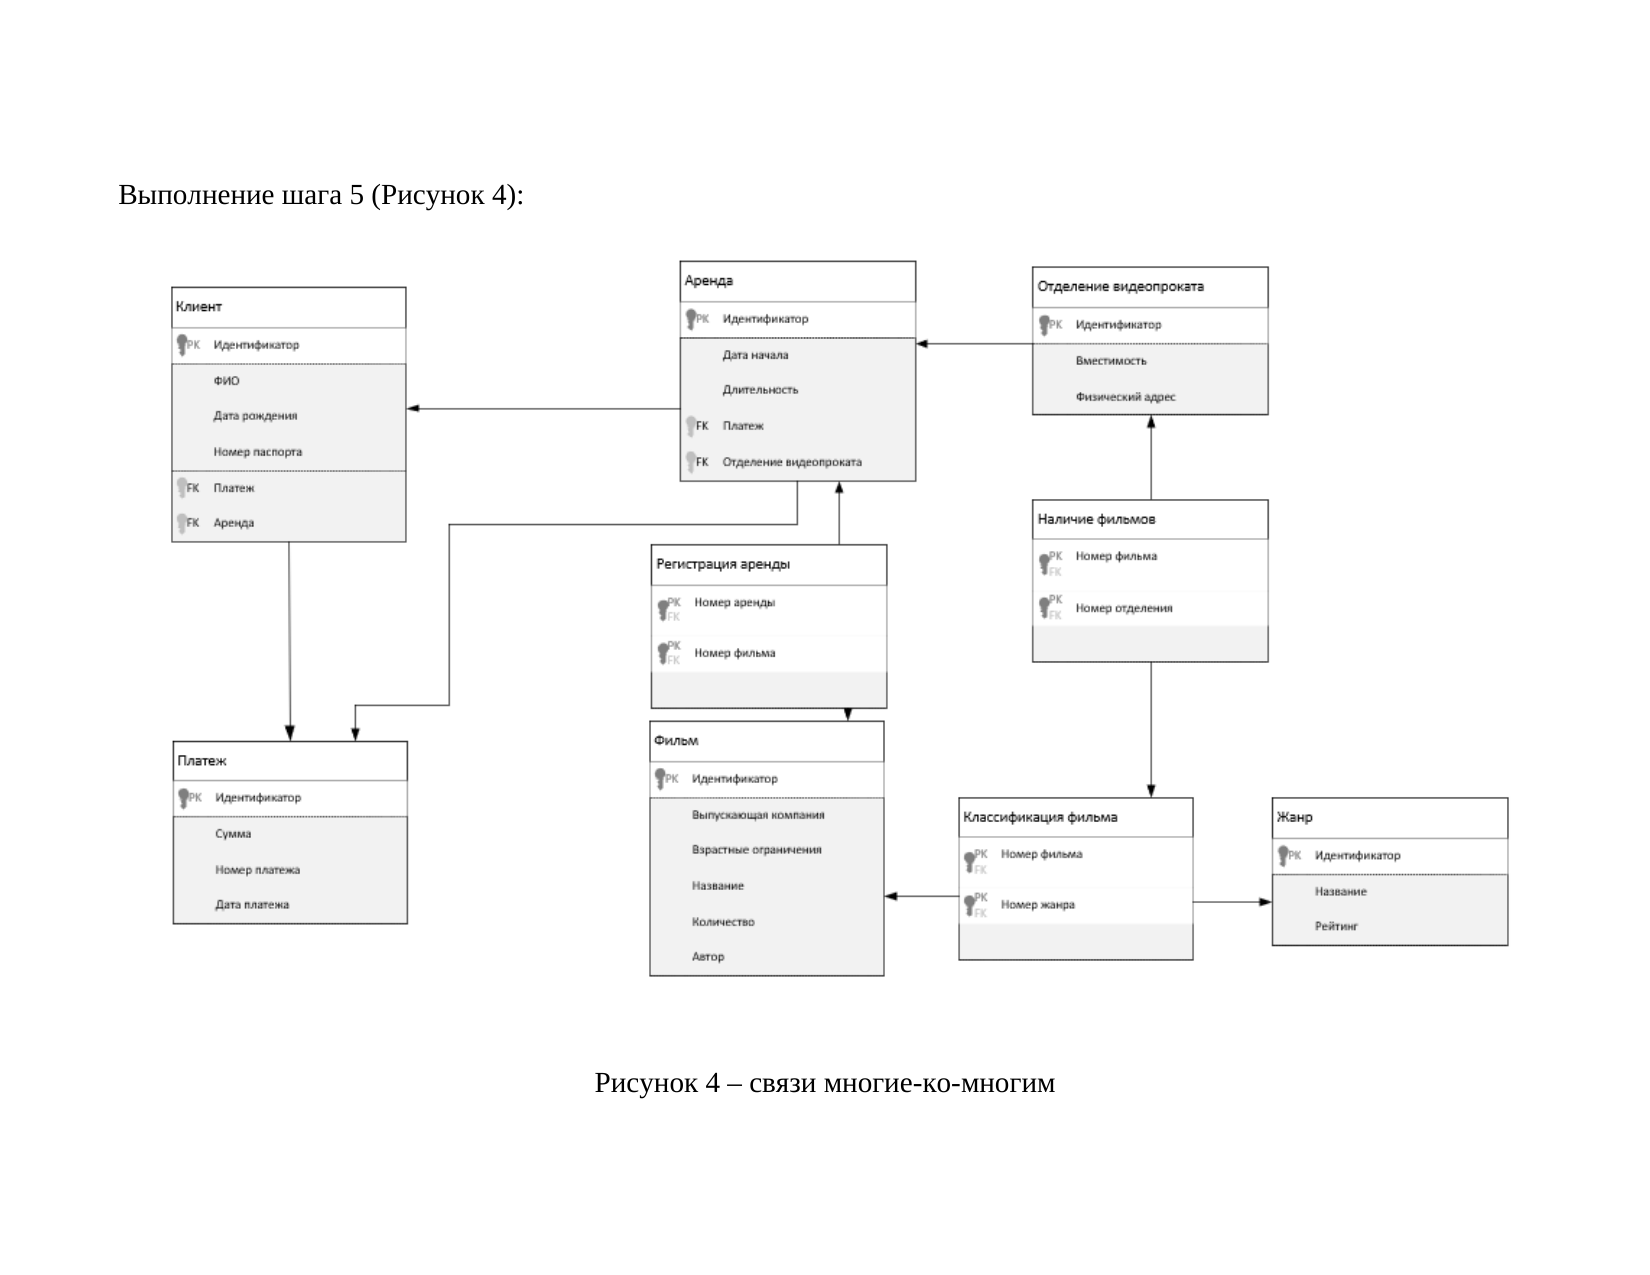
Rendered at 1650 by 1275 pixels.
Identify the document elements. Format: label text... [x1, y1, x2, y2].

picture [118, 229, 1532, 984]
text Выполнение шага 5 (Рисунок 4): [118, 177, 1532, 211]
